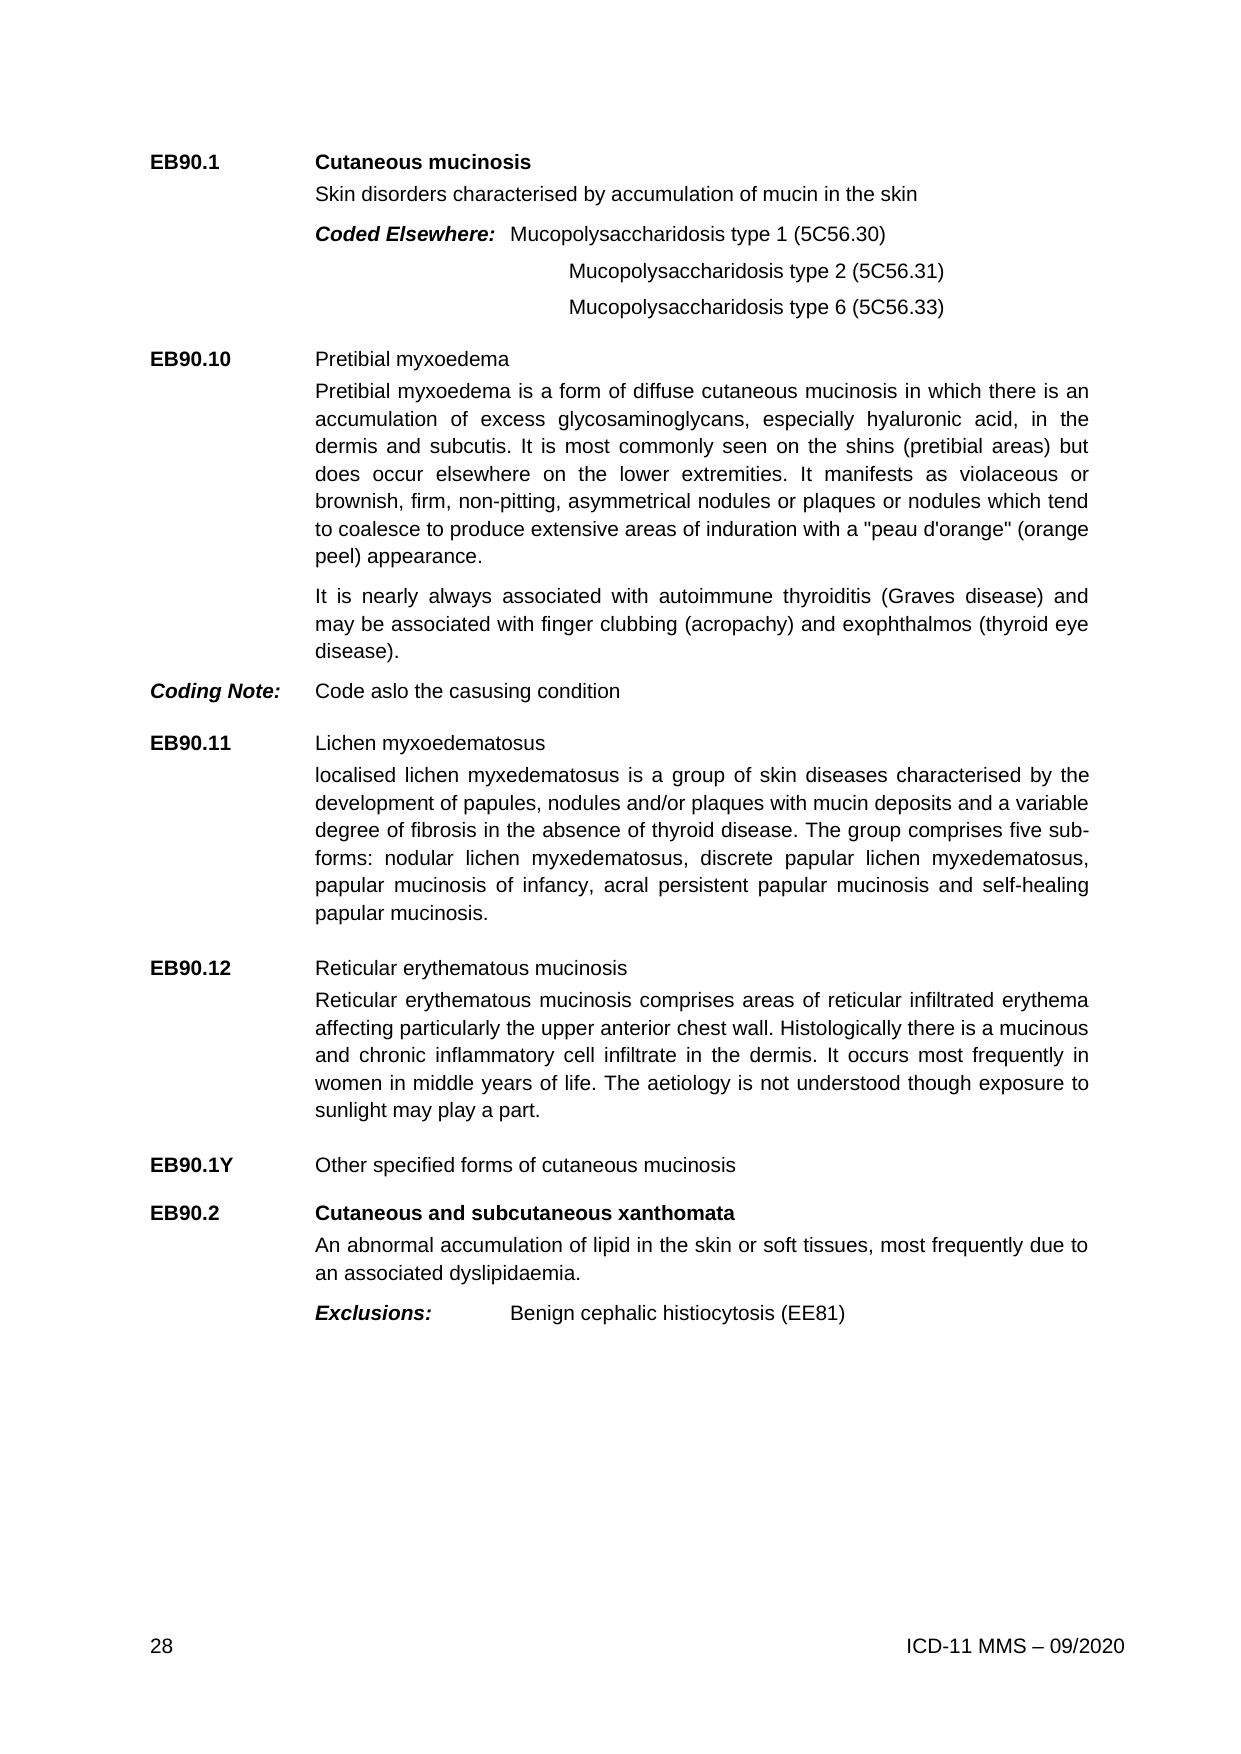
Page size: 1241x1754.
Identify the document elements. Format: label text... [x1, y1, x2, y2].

text Skin disorders characterised by accumulation of mucin in the skin [315, 182, 1090, 206]
text Reticular erythematous mucinosis comprises areas of reticular infiltrated erythema affecting particularly the upper anterior chest wall. Histologically there is a mucinous and chronic inflammatory cell infiltrate in the dermis. It occurs most frequently in women in middle years of life. The aetiology is not understood though exposure to sunlight may play a part. [315, 988, 1090, 1122]
title EB90.2 Cutaneous and subcutaneous xanthomata [150, 1201, 1090, 1225]
title EB90.1Y Other specified forms of cutaneous mucinosis [150, 1153, 1090, 1177]
list Exclusions: Benign cephalic histiocytosis (EE81) [315, 1301, 1090, 1324]
list Mucopolysaccharidosis type 6 (5C56.33) [568, 295, 1090, 319]
list Mucopolysaccharidosis type 2 (5C56.31) [568, 259, 1090, 283]
title EB90.12 Reticular erythematous mucinosis [150, 956, 1090, 980]
title EB90.10 Pretibial myxoedema [150, 347, 1090, 371]
list Coded Elsewhere: Mucopolysaccharidosis type 1 (5C56.30) [315, 222, 1090, 246]
text An abnormal accumulation of lipid in the skin or soft tissues, most frequently due to an associated dyslipidaemia. [315, 1233, 1090, 1284]
title EB90.11 Lichen myxoedematosus [150, 731, 1090, 755]
text It is nearly always associated with autoimmune thyroiditis (Graves disease) and may be associated with finger clubbing (acropachy) and exophthalmos (thyroid eye disease). [315, 584, 1090, 663]
text Pretibial myxoedema is a form of diffuse cutaneous mucinosis in which there is an accumulation of excess glycosaminoglycans, especially hyaluronic acid, in the dermis and subcutis. It is most commonly seen on the shins (pretibial areas) but does occur elsewhere on the lower extremities. It manifests as violaceous or brownish, firm, non-pitting, asymmetrical nodules or plaques or nodules which tend to coalesce to produce extensive areas of induration with a "peau d'orange" (orange peel) appearance. [315, 379, 1090, 568]
text Coding Note: Code aslo the casusing condition [150, 679, 1090, 703]
text localised lichen myxedematosus is a group of skin diseases characterised by the development of papules, nodules and/or plaques with mucin deposits and a variable degree of fibrosis in the absence of thyroid disease. The group comprises five sub-forms: nodular lichen myxedematosus, discrete papular lichen myxedematosus, papular mucinosis of infancy, acral persistent papular mucinosis and self-healing papular mucinosis. [315, 763, 1090, 924]
title EB90.1 Cutaneous mucinosis [150, 150, 1090, 174]
